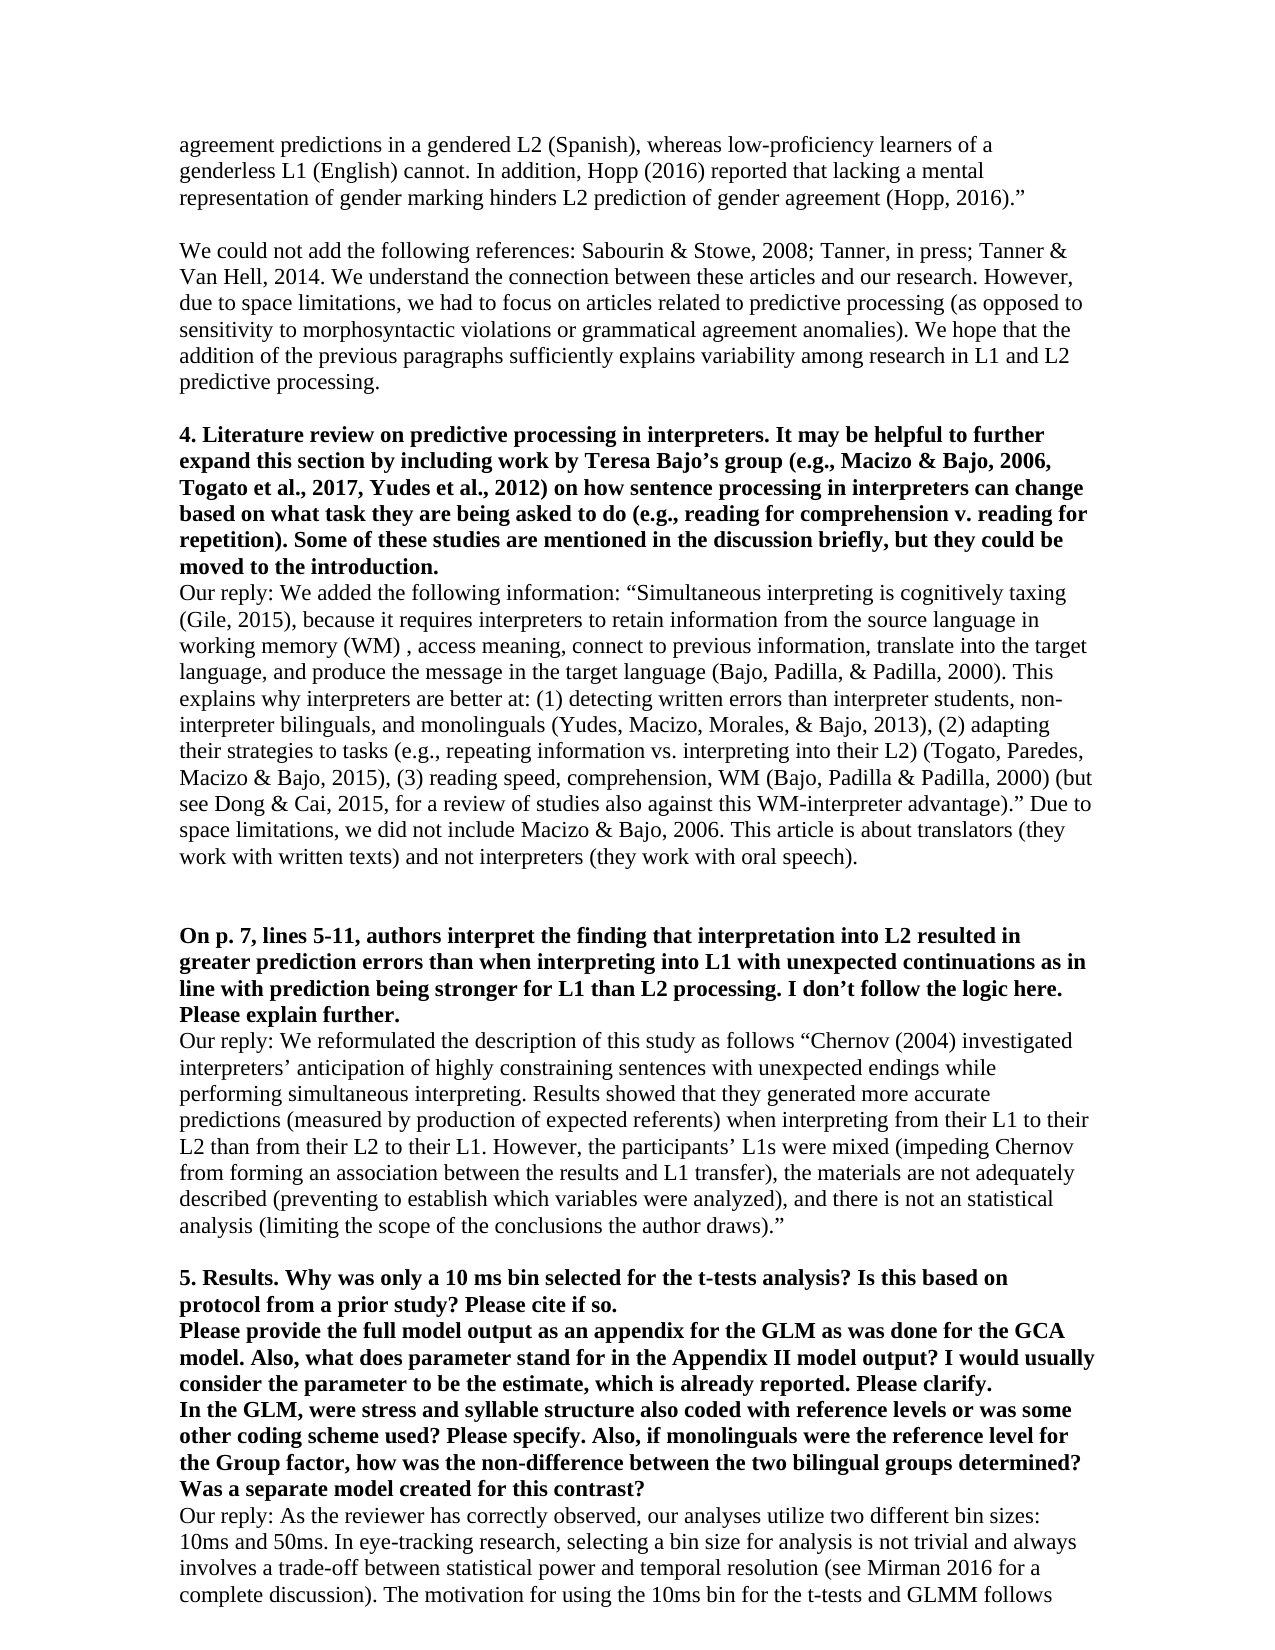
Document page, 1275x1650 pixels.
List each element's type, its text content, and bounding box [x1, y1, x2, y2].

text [179, 131, 1096, 210]
text 5. Results. Why was only a 10 ms bin selected for the t-tests analysis? Is this based on protocol from a prior study? Please cite if so. Please provide the full model output as an appendix for the GLM as was done for the GCA model. Also, what does parameter stand for in the Appendix II model output? I would usually consider the parameter to be the estimate, which is already reported. Please clarify. In the GLM, were stress and syllable structure also coded with reference levels or was some other coding scheme used? Please specify. Also, if monolinguals were the reference level for the Group factor, how was the non-difference between the two bilingual groups determined? Was a separate model created for this contrast? [179, 1264, 1096, 1502]
text 4. Literature review on predictive processing in interpreters. It may be helpful to further expand this section by including work by Teresa Bajo’s group (e.g., Macizo & Bajo, 2006, Togato et al., 2017, Yudes et al., 2012) on how sentence processing in interpreters can change based on what task they are being asked to do (e.g., reading for comprehension v. reading for repetition). Some of these studies are mentioned in the discussion briefly, but they could be moved to the introduction. [179, 395, 1096, 579]
text Our reply: We reformulated the description of this study as follows “Chernov (2004) investigated interpreters’ anticipation of highly constraining sentences with unexpected endings while performing simultaneous interpreting. Results showed that they generated more accurate predictions (measured by production of expected referents) when interpreting from their L1 to their L2 than from their L2 to their L1. However, the participants’ L1s were mixed (impeding Chernov from forming an association between the results and L1 transfer), the materials are not adequately described (preventing to establish which variables were analyzed), and there is not an statistical analysis (limiting the scope of the conclusions the author draws).” [179, 1027, 1096, 1238]
text We could not add the following references: Sabourin & Stowe, 2008; Tanner, in press; Tanner & Van Hell, 2014. We understand the connection between these articles and our research. However, due to space limitations, we had to focus on articles related to predictive processing (as opposed to sensitivity to morphosyntactic violations or grammatical agreement anomalies). We hope that the addition of the previous paragraphs sufficiently explains variability among research in L1 and L2 predictive processing. [179, 237, 1096, 395]
text Our reply: We added the following information: “Simultaneous interpreting is cognitively taxing (Gile, 2015), because it requires interpreters to retain information from the source language in working memory (WM) , access meaning, connect to previous information, translate into the target language, and produce the message in the target language (Bajo, Padilla, & Padilla, 2000). This explains why interpreters are better at: (1) detecting written errors than interpreter students, non-interpreter bilinguals, and monolinguals (Yudes, Macizo, Morales, & Bajo, 2013), (2) adapting their strategies to tasks (e.g., repeating information vs. interpreting into their L2) (Togato, Paredes, Macizo & Bajo, 2015), (3) reading speed, comprehension, WM (Bajo, Padilla & Padilla, 2000) (but see Dong & Cai, 2015, for a review of studies also against this WM-interpreter advantage).” Due to space limitations, we did not include Macizo & Bajo, 2006. This article is about translators (they work with written texts) and not interpreters (they work with oral speech). On p. 7, lines 5-11, authors interpret the finding that interpretation into L2 resulted in greater prediction errors than when interpreting into L1 with unexpected continuations as in line with prediction being stronger for L1 than L2 processing. I don’t follow the logic here. Please explain further. [179, 579, 1096, 1027]
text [179, 1502, 1096, 1607]
